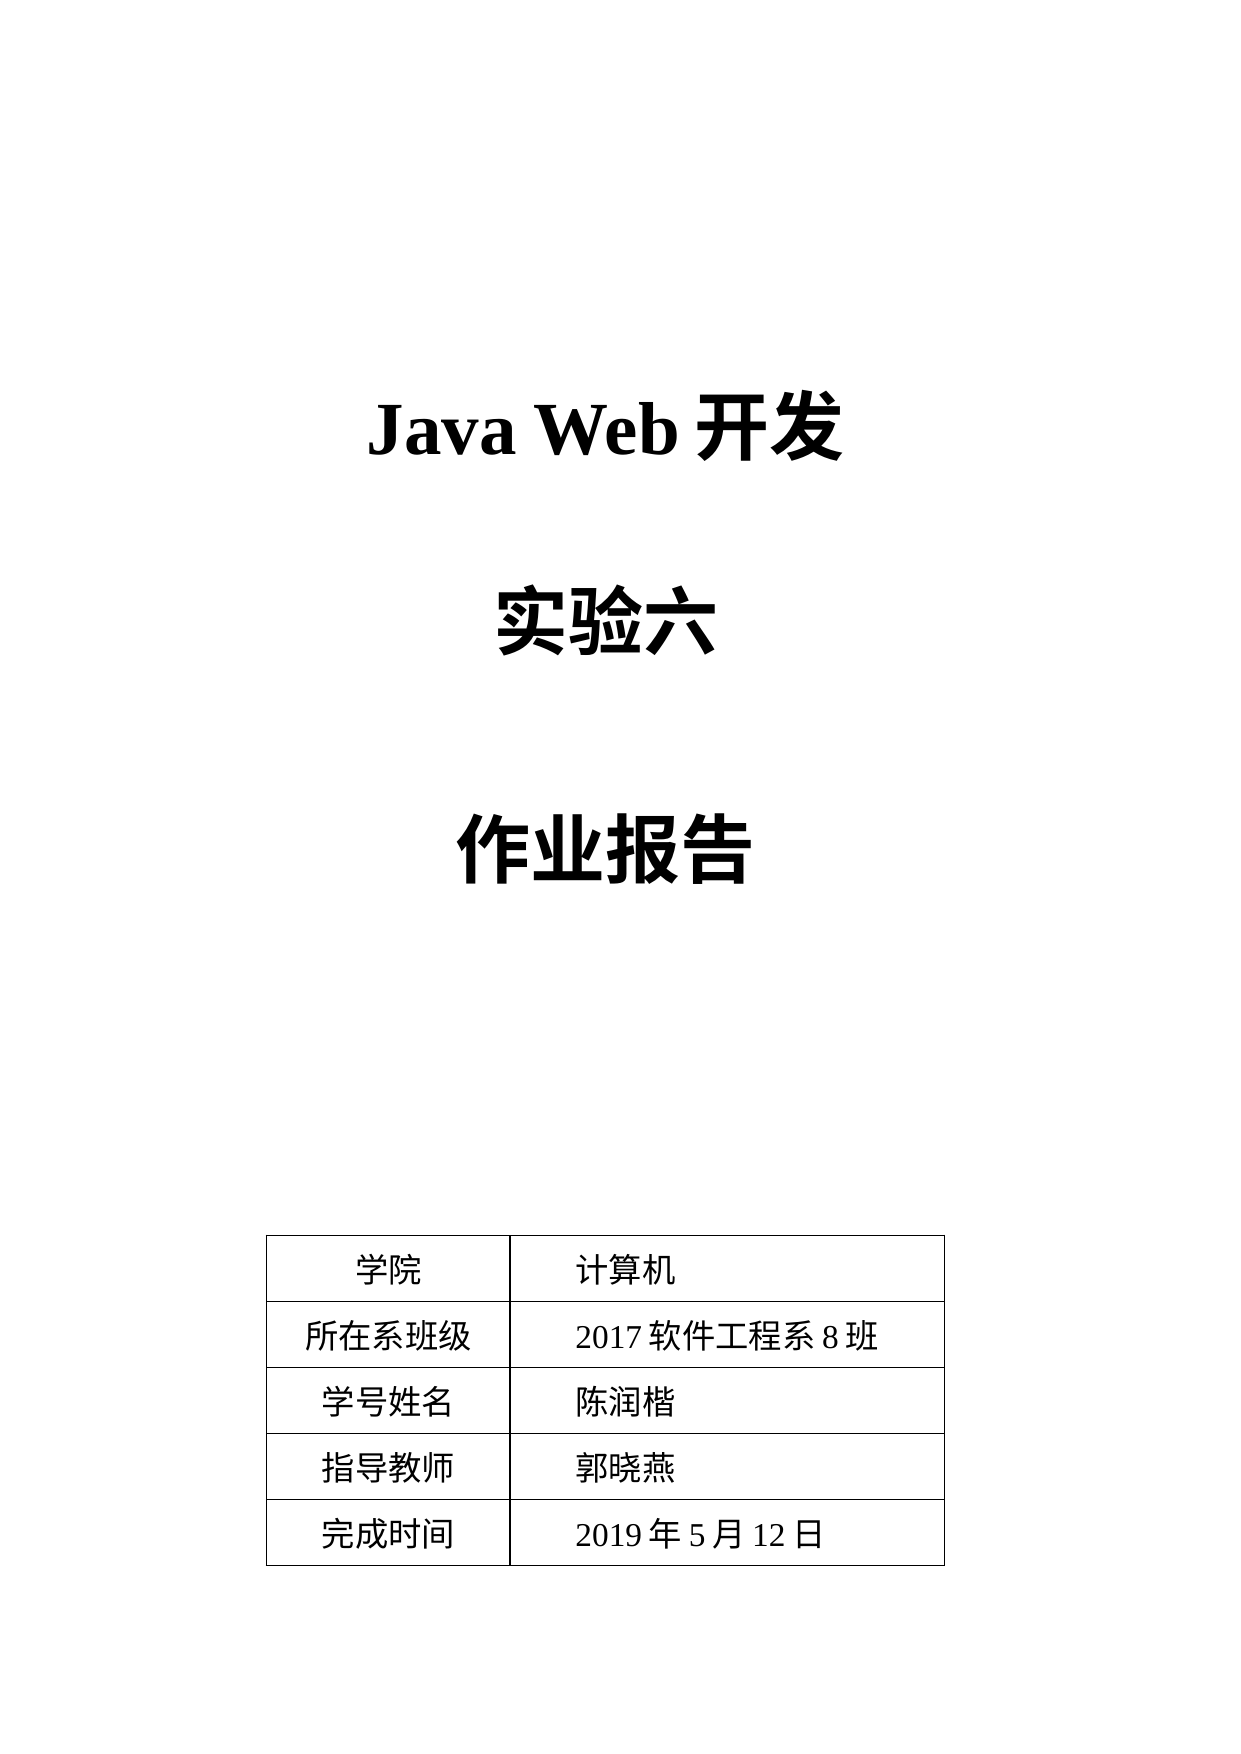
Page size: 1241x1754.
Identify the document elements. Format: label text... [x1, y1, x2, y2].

table_cell 陈润楷 [511, 1368, 944, 1433]
table_cell 完成时间 [267, 1500, 509, 1565]
table_cell 学号姓名 [267, 1368, 509, 1433]
text 实验六 [118, 552, 1093, 682]
table_cell 2017软件工程系8班 [511, 1302, 944, 1367]
text Java Web开发 [118, 357, 1093, 487]
table_header 计算机 [511, 1236, 944, 1301]
text 作业报告 [118, 779, 1093, 909]
table_cell 2019年5月12日 [511, 1500, 944, 1565]
table_cell 郭晓燕 [511, 1434, 944, 1499]
table_cell 指导教师 [267, 1434, 509, 1499]
table_header 学院 [267, 1236, 509, 1301]
table_cell 所在系班级 [267, 1302, 509, 1367]
